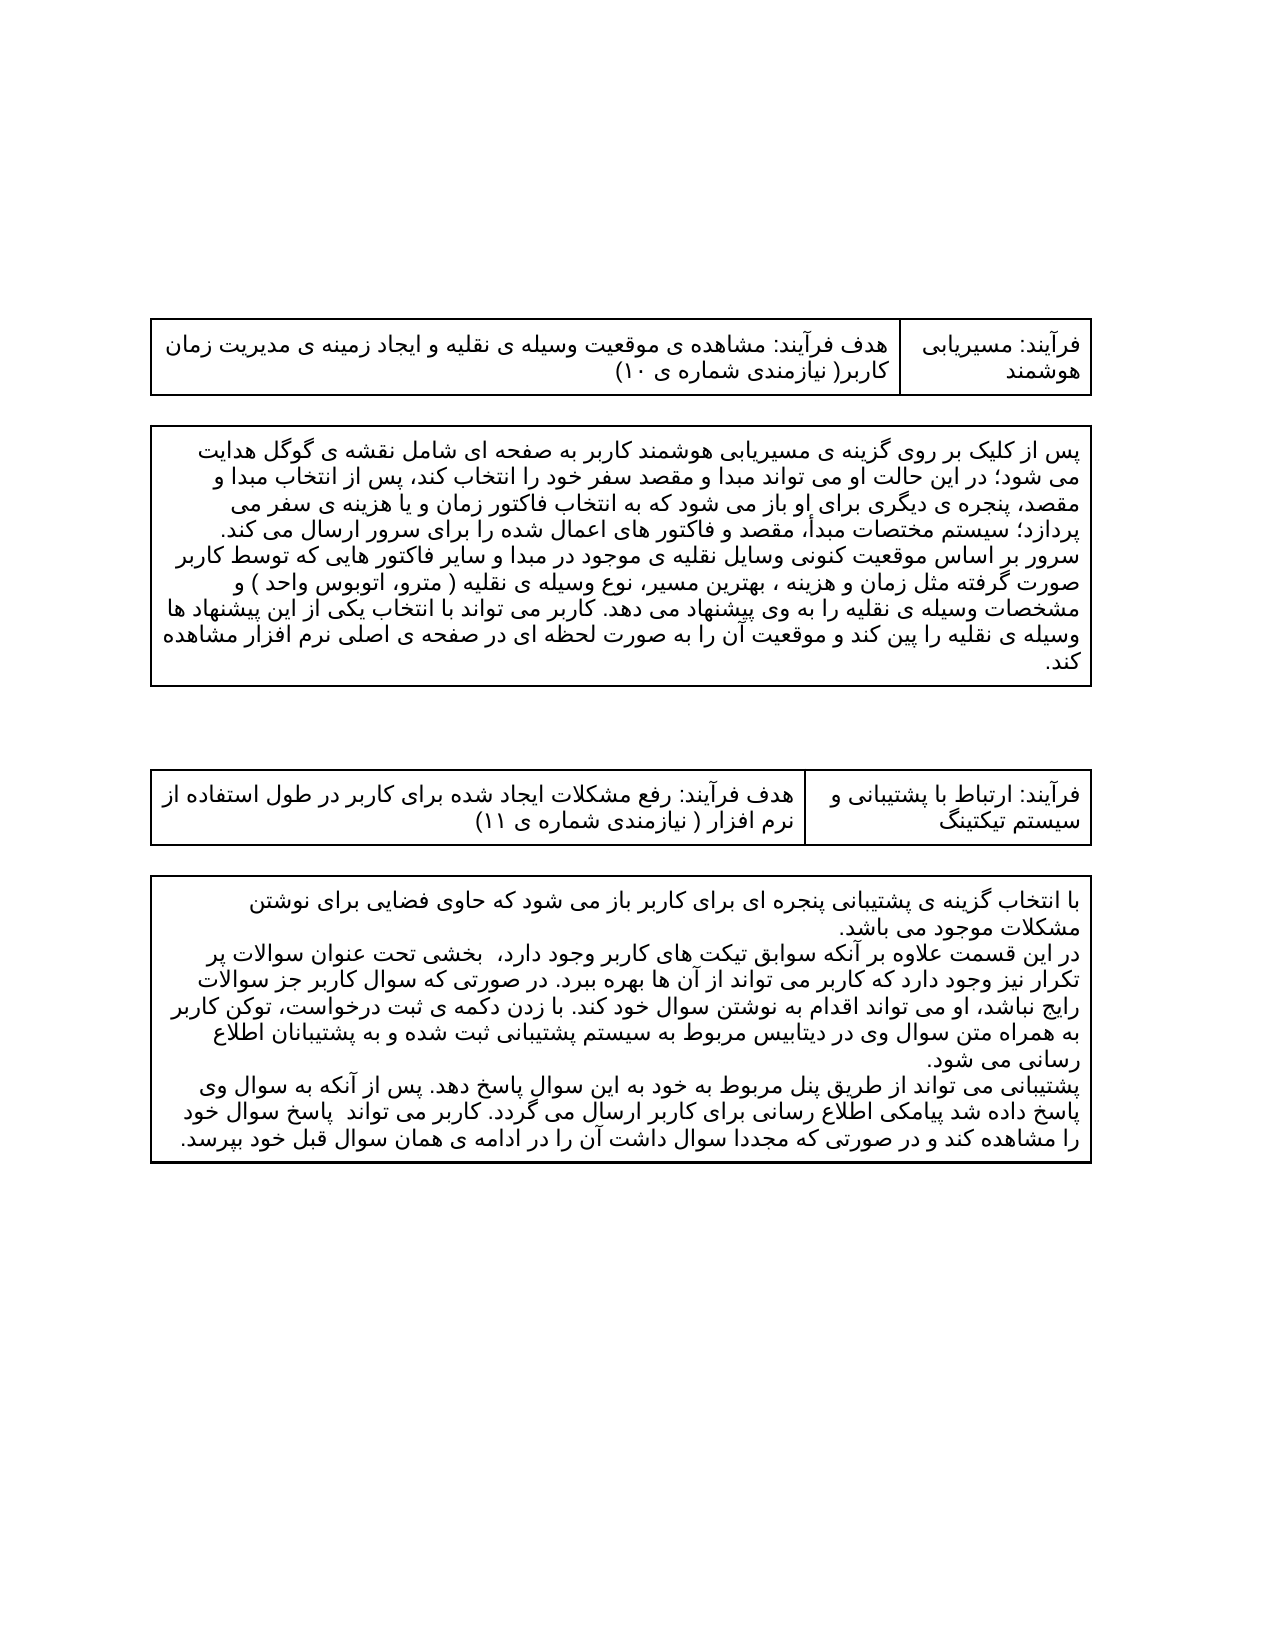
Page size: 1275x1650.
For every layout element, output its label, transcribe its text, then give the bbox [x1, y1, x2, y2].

table_header با انتخاب گزینه ی پشتیبانی پنجره ای برای کاربر باز می شود که حاوی فضایی برای نوشتن مشکلات موجود می باشد. در این قسمت علاوه بر آنکه سوابق تیکت های کاربر وجود دارد، بخشی تحت عنوان سوالات پر تکرار نیز وجود دارد که کاربر می تواند از آن ها بهره ببرد. در صورتی که سوال کاربر جز سوالات رایج نباشد، او می تواند اقدام به نوشتن سوال خود کند. با زدن دکمه ی ثبت درخواست، توکن کاربر به همراه متن سوال وی در دیتابیس مربوط به سیستم پشتیبانی ثبت شده و به پشتیبانان اطلاع رسانی می شود. پشتیبانی می تواند از طریق پنل مربوط به خود به این سوال پاسخ دهد. پس از آنکه به سوال وی پاسخ داده شد پیامکی اطلاع رسانی برای کاربر ارسال می گردد. کاربر می تواند پاسخ سوال خود را مشاهده کند و در صورتی که مجددا سوال داشت آن را در ادامه ی همان سوال قبل خود بپرسد. [152, 877, 1090, 1161]
table_header پس از کلیک بر روی گزینه ی مسیریابی هوشمند کاربر به صفحه ای شامل نقشه ی گوگل هدایت می شود؛ در این حالت او می تواند مبدا و مقصد سفر خود را انتخاب کند، پس از انتخاب مبدا و مقصد، پنجره ی دیگری برای او باز می شود که به انتخاب فاکتور زمان و یا هزینه ی سفر می پردازد؛ سیستم مختصات مبدأ، مقصد و فاکتور های اعمال شده را برای سرور ارسال می کند. سرور بر اساس موقعیت کنونی وسایل نقلیه ی موجود در مبدا و سایر فاکتور هایی که توسط کاربر صورت گرفته مثل زمان و هزینه ، بهترین مسیر، نوع وسیله ی نقلیه ( مترو، اتوبوس واحد ) و مشخصات وسیله ی نقلیه را به وی پیشنهاد می دهد. کاربر می تواند با انتخاب یکی از این پیشنهاد ها وسیله ی نقلیه را پین کند و موقعیت آن را به صورت لحظه ای در صفحه ی اصلی نرم افزار مشاهده کند. [152, 427, 1090, 684]
table_header فرآیند: مسیریابی هوشمند [901, 320, 1090, 394]
table_header هدف فرآیند: مشاهده ی موقعیت وسیله ی نقلیه و ایجاد زمینه ی مدیریت زمان کاربر( نیازمندی شماره ی ۱۰) [152, 320, 899, 394]
table_header هدف فرآیند: رفع مشکلات ایجاد شده برای کاربر در طول استفاده از نرم افزار ( نیازمندی شماره ی ۱۱) [152, 771, 804, 844]
table_header فرآیند: ارتباط با پشتیبانی و سیستم تیکتینگ [806, 771, 1090, 844]
